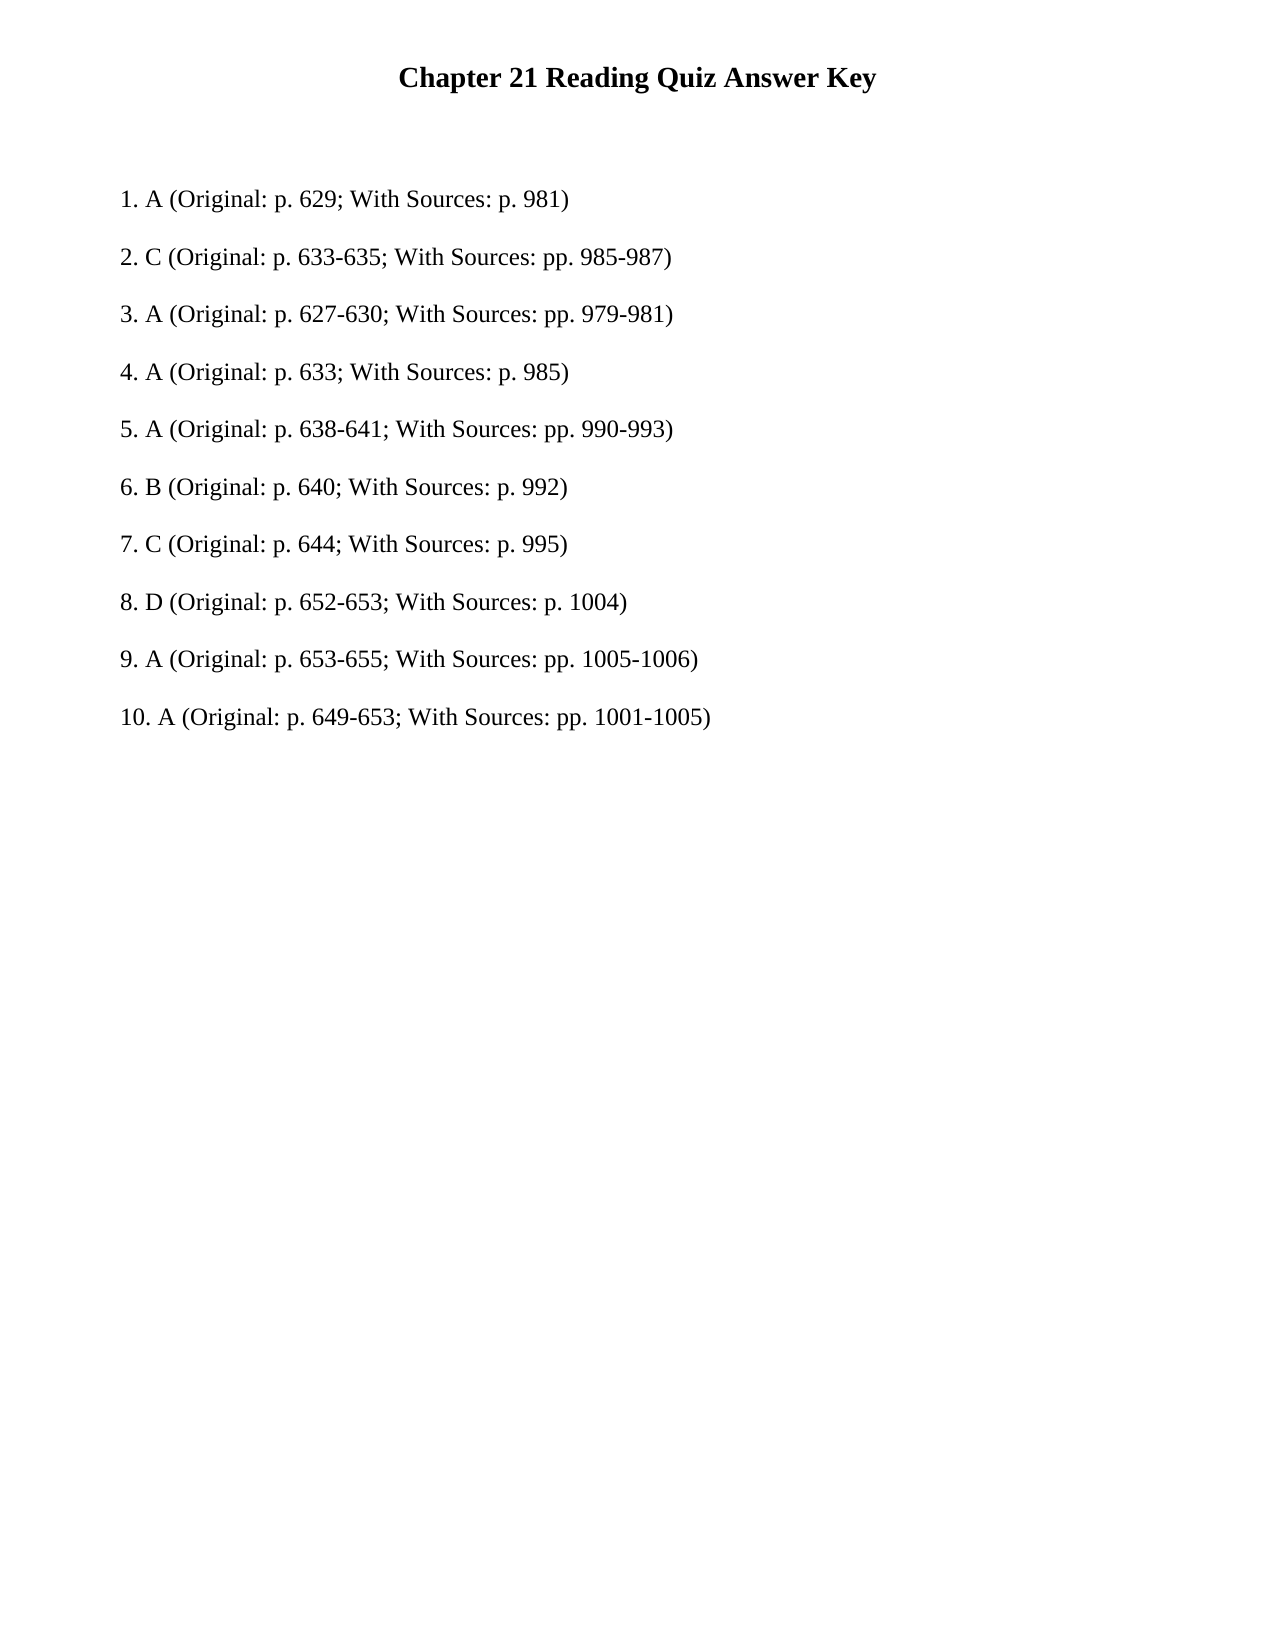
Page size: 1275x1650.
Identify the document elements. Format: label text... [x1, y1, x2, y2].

text 4. A (Original: p. 633; With Sources: p. 985) [120, 357, 1155, 386]
text 8. D (Original: p. 652-653; With Sources: p. 1004) [120, 587, 1155, 616]
text 1. A (Original: p. 629; With Sources: p. 981) [120, 184, 1155, 213]
text 5. A (Original: p. 638-641; With Sources: pp. 990-993) [120, 414, 1155, 443]
text 10. A (Original: p. 649-653; With Sources: pp. 1001-1005) [120, 702, 1155, 731]
text 2. C (Original: p. 633-635; With Sources: pp. 985-987) [120, 242, 1155, 271]
text 9. A (Original: p. 653-655; With Sources: pp. 1005-1006) [120, 644, 1155, 673]
text 6. B (Original: p. 640; With Sources: p. 992) [120, 472, 1155, 501]
text 3. A (Original: p. 627-630; With Sources: pp. 979-981) [120, 299, 1155, 328]
text 7. C (Original: p. 644; With Sources: p. 995) [120, 529, 1155, 558]
text Chapter 21 Reading Quiz Answer Key [120, 60, 1155, 93]
